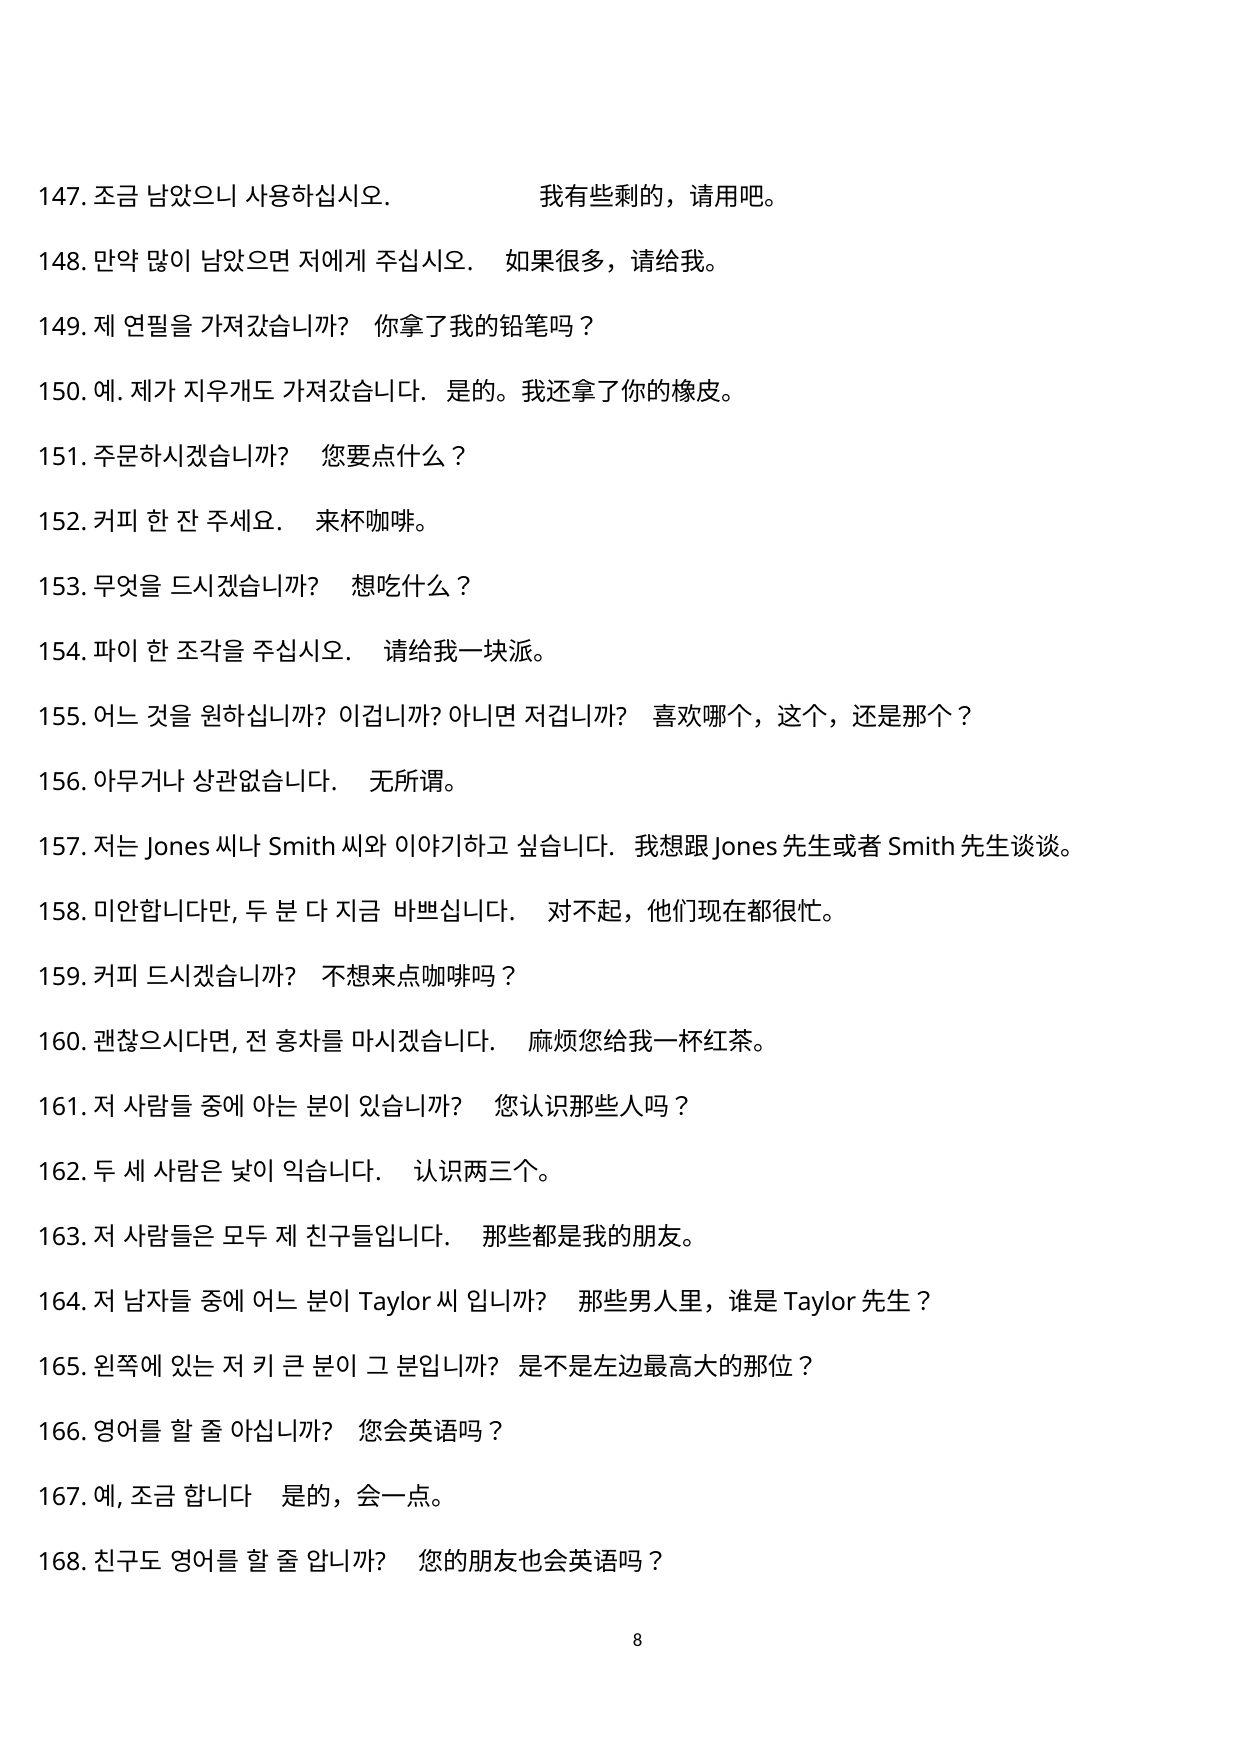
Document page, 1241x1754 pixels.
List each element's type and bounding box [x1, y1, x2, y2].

text [37, 162, 1237, 1592]
